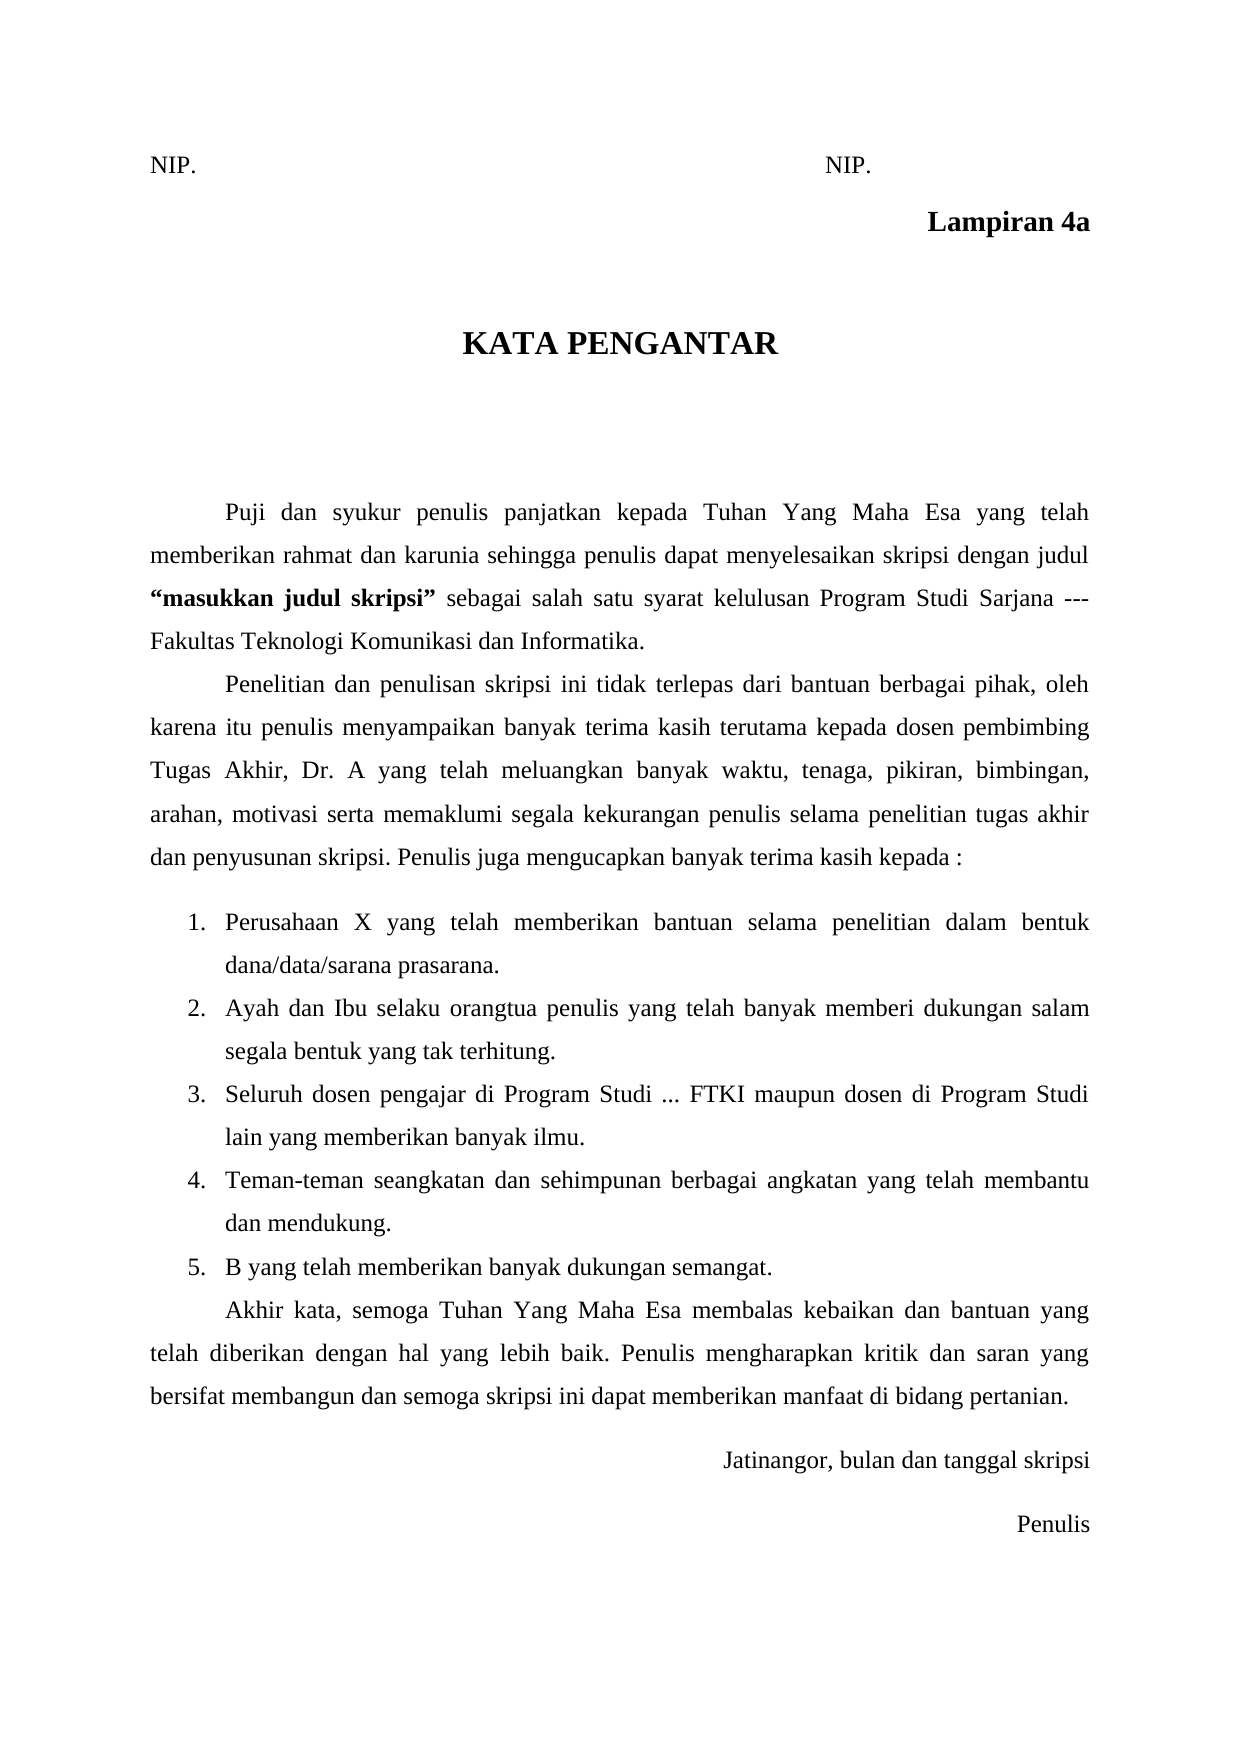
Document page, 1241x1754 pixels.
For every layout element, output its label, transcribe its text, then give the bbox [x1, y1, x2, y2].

text Penulis [150, 1509, 1090, 1538]
list B yang telah memberikan banyak dukungan semangat. [187, 1252, 1090, 1280]
text Jatinangor, bulan dan tanggal skripsi [225, 1445, 1090, 1474]
list Teman-teman seangkatan dan sehimpunan berbagai angkatan yang telah membantu dan mendukung. [187, 1165, 1090, 1237]
list Ayah dan Ibu selaku orangtua penulis yang telah banyak memberi dukungan salam segala bentuk yang tak terhitung. [187, 993, 1090, 1065]
text Lampiran 4a [150, 204, 1090, 237]
text Penelitian dan penulisan skripsi ini tidak terlepas dari bantuan berbagai pihak, oleh karena itu penulis menyampaikan banyak terima kasih terutama kepada dosen pembimbing Tugas Akhir, Dr. A yang telah meluangkan banyak waktu, tenaga, pikiran, bimbingan, arahan, motivasi serta memaklumi segala kekurangan penulis selama penelitian tugas akhir dan penyusunan skripsi. Penulis juga mengucapkan banyak terima kasih kepada : [150, 669, 1090, 871]
list Seluruh dosen pengajar di Program Studi ... FTKI maupun dosen di Program Studi lain yang memberikan banyak ilmu. [187, 1079, 1090, 1151]
text Puji dan syukur penulis panjatkan kepada Tuhan Yang Maha Esa yang telah memberikan rahmat dan karunia sehingga penulis dapat menyelesaikan skripsi dengan judul “masukkan judul skripsi” sebagai salah satu syarat kelulusan Program Studi Sarjana --- Fakultas Teknologi Komunikasi dan Informatika. [150, 497, 1090, 655]
list Perusahaan X yang telah memberikan bantuan selama penelitian dalam bentuk dana/data/sarana prasarana. [187, 907, 1090, 978]
text NIP. NIP. [150, 150, 1090, 179]
text KATA PENGANTAR [150, 323, 1090, 361]
text Akhir kata, semoga Tuhan Yang Maha Esa membalas kebaikan dan bantuan yang telah diberikan dengan hal yang lebih baik. Penulis mengharapkan kritik dan saran yang bersifat membangun dan semoga skripsi ini dapat memberikan manfaat di bidang pertanian. [150, 1295, 1090, 1410]
